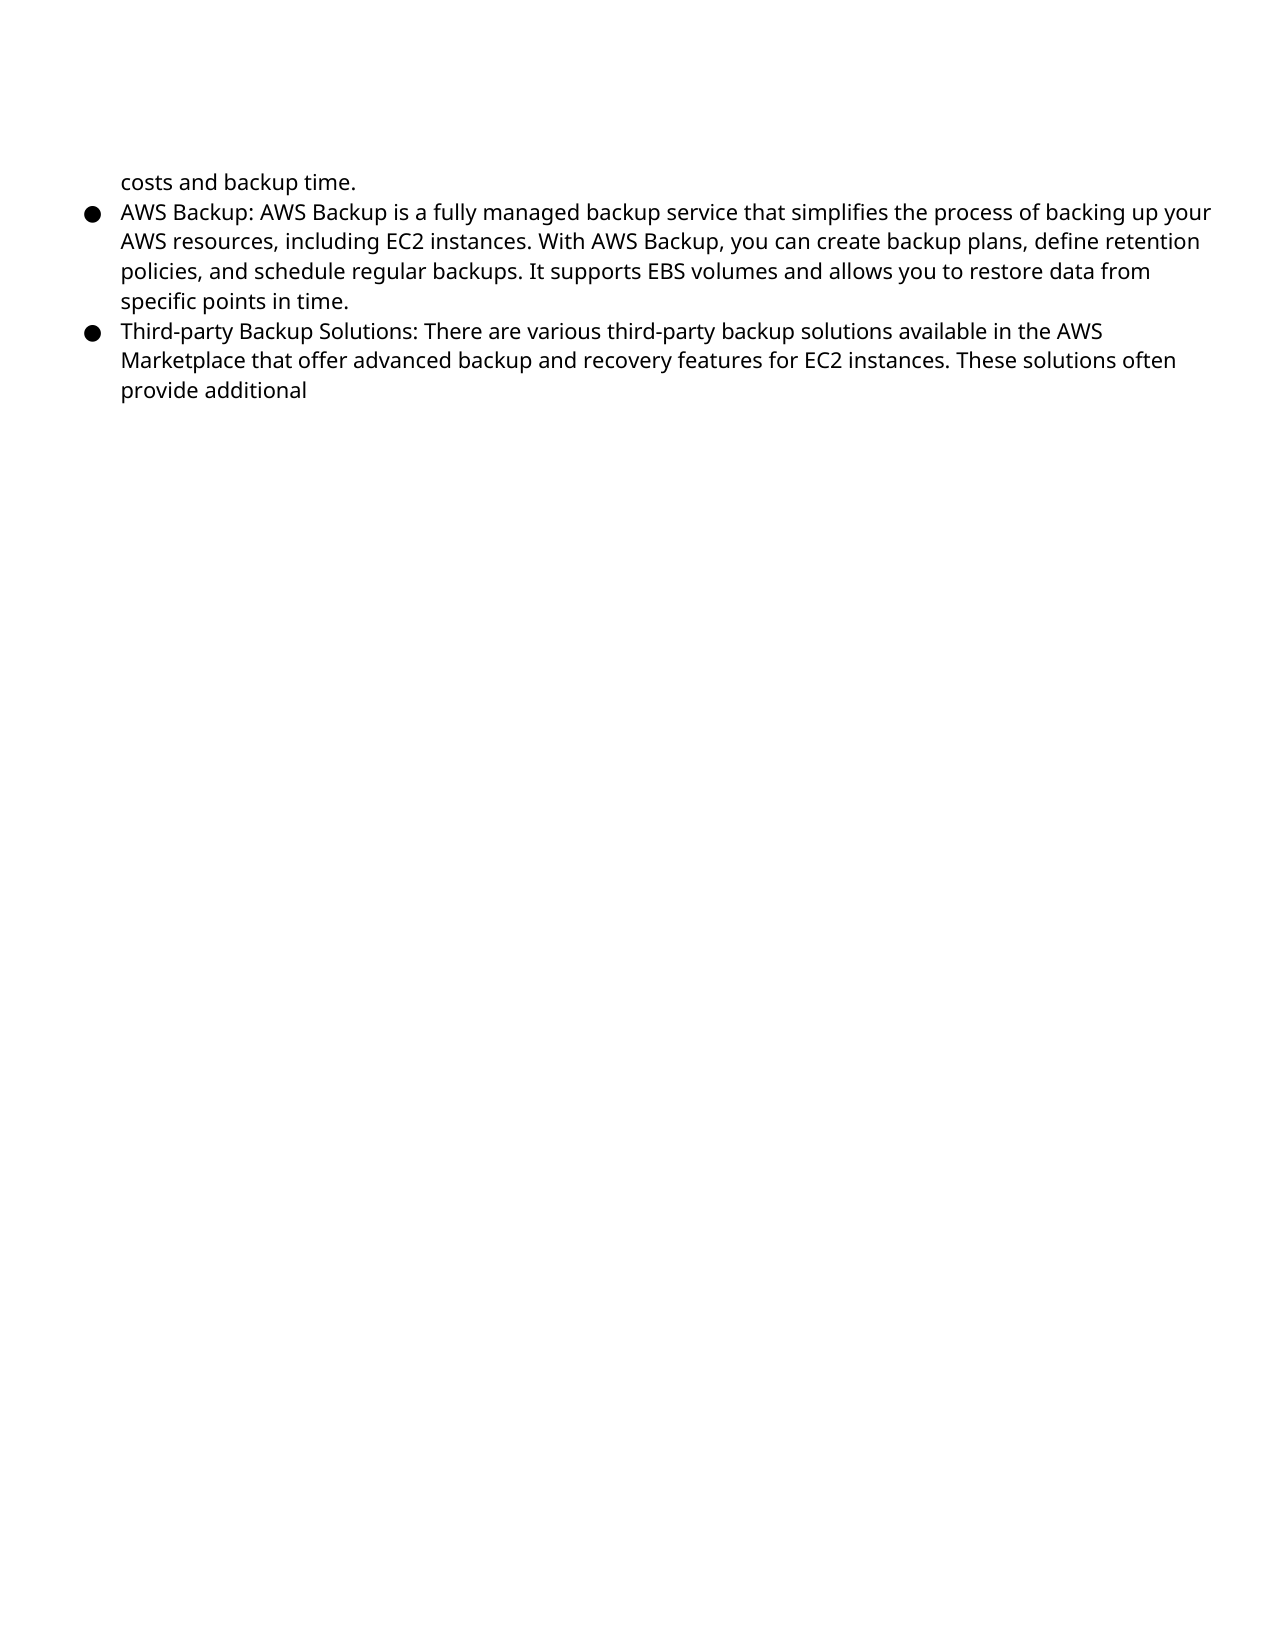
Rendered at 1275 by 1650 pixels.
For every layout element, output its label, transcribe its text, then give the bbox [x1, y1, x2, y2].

list Third-party Backup Solutions: There are various third-party backup solutions available in the AWS Marketplace that offer advanced backup and recovery features for EC2 instances. These solutions often provide additional [83, 316, 1226, 405]
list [83, 167, 1223, 196]
list AWS Backup: AWS Backup is a fully managed backup service that simplifies the process of backing up your AWS resources, including EC2 instances. With AWS Backup, you can create backup plans, define retention policies, and schedule regular backups. It supports EBS volumes and allows you to restore data from specific points in time. [83, 196, 1217, 316]
